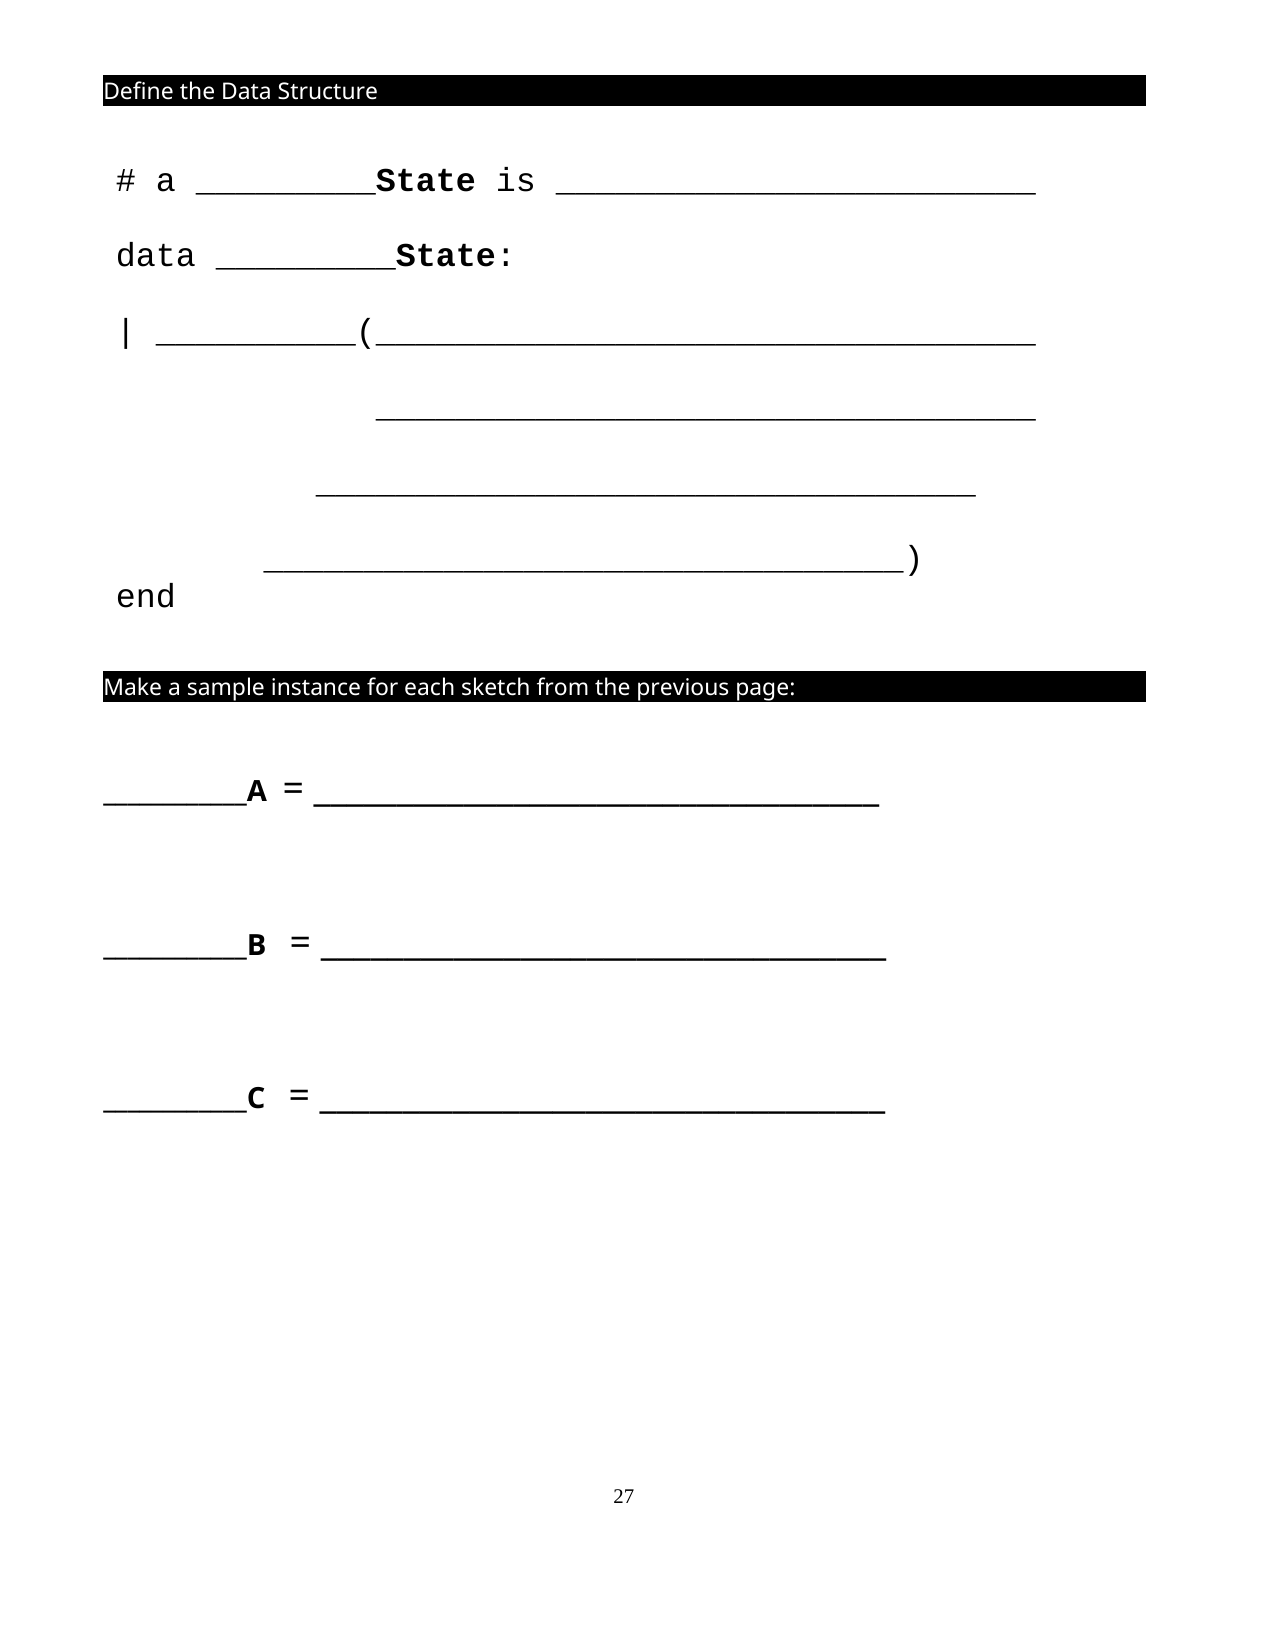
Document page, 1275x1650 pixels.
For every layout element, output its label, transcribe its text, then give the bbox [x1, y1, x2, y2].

text ____________B = __________________________________ [0, 915, 1144, 966]
text _________________________________ [116, 390, 1269, 428]
subtitle Make a sample instance for each sketch from the previous page: [103, 671, 1146, 702]
text ____________A = __________________________________ [0, 762, 1144, 813]
text data _________State: [116, 239, 1269, 277]
text | __________(_________________________________ [116, 314, 1269, 352]
text ________________________________) [116, 541, 1269, 579]
text ____________C = __________________________________ [0, 1068, 1144, 1119]
text end [116, 579, 1269, 617]
subtitle Define the Data Structure [103, 75, 1146, 106]
text _________________________________ [116, 466, 1269, 504]
text # a _________State is ________________________ [116, 163, 1269, 201]
